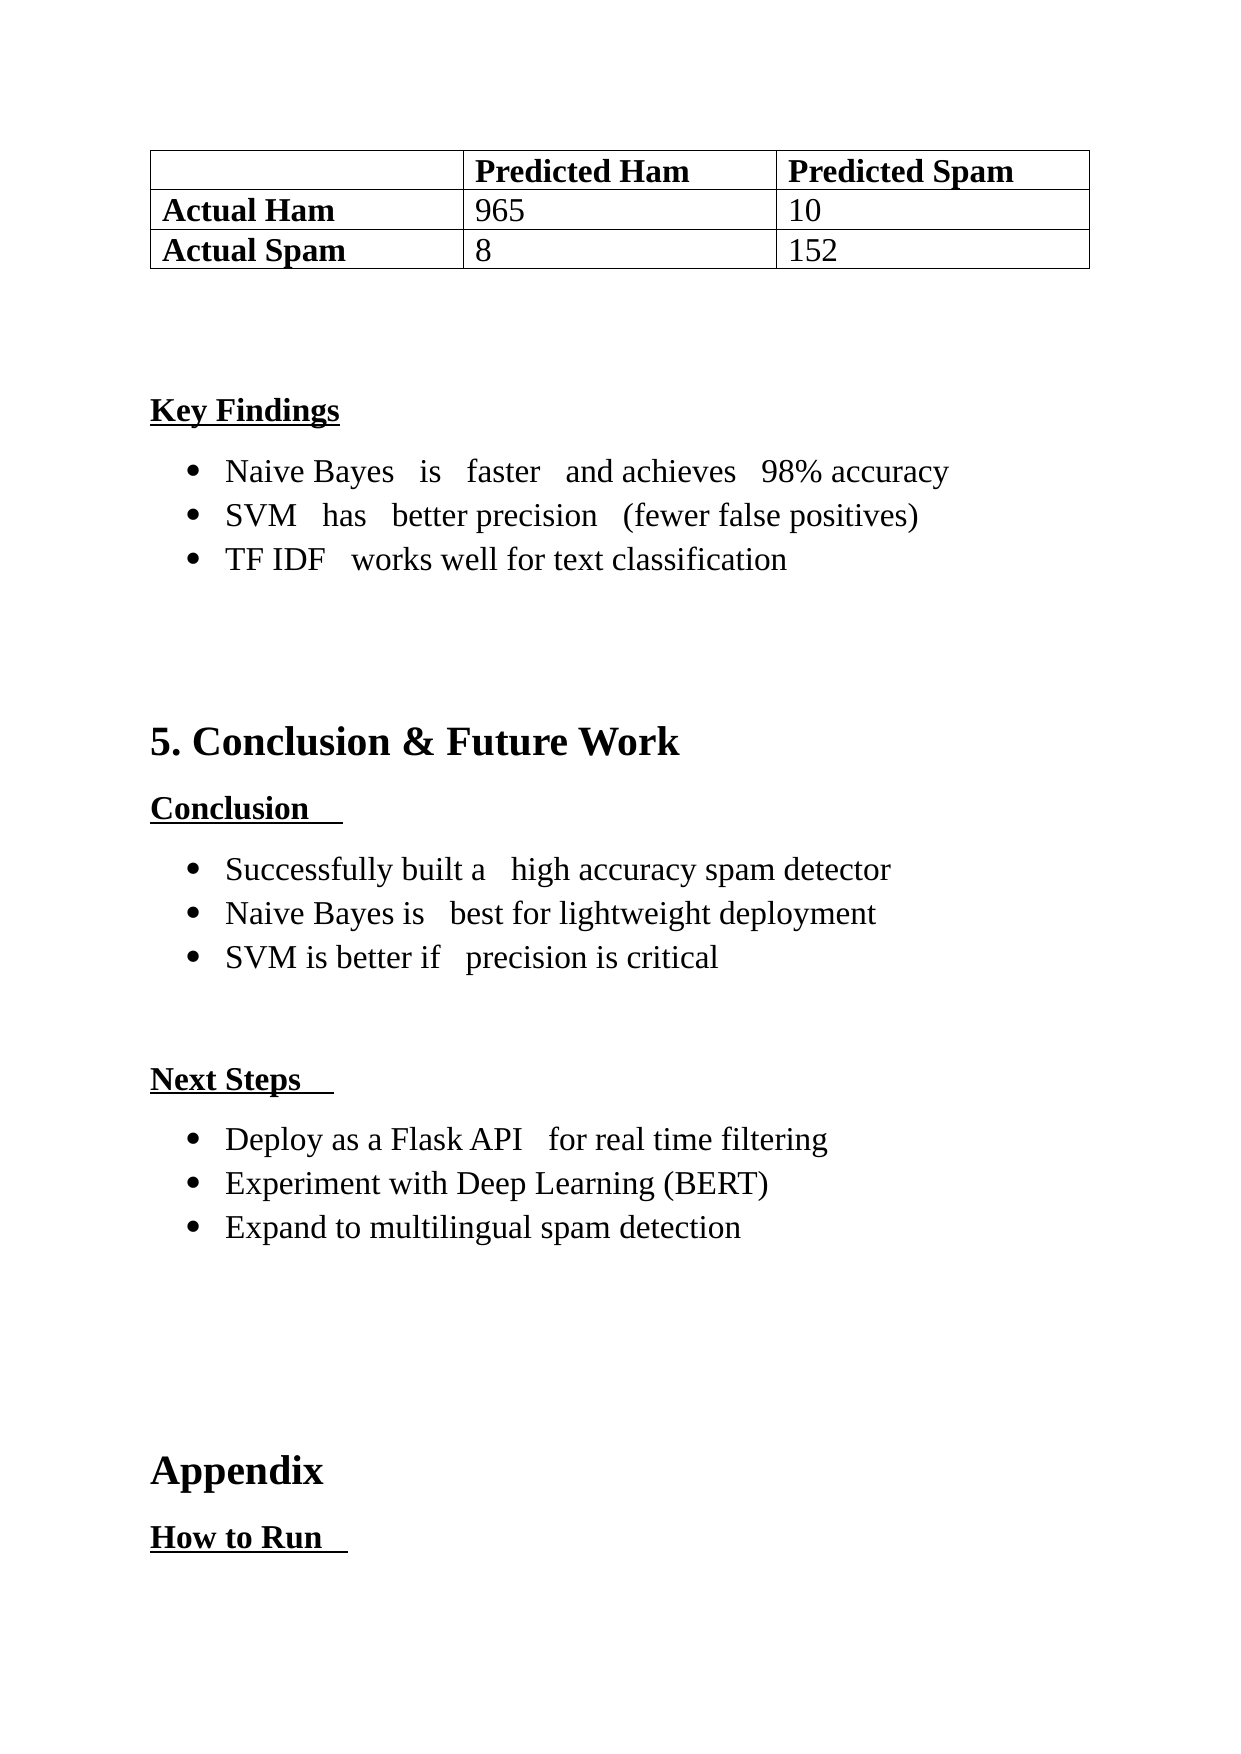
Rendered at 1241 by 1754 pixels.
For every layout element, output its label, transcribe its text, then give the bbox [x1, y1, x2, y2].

text Key Findings [150, 391, 1090, 429]
text How to Run [150, 1517, 1090, 1556]
table_header Predicted Ham [464, 151, 776, 189]
list Successfully built a high accuracy spam detector [187, 849, 1090, 888]
text Next Steps [150, 1059, 1090, 1097]
list Deploy as a Flask API for real time filtering [187, 1119, 1090, 1158]
table_header [151, 151, 463, 189]
list TF IDF works well for text classification [187, 539, 1090, 578]
list SVM is better if precision is critical [187, 937, 1090, 976]
text Appendix [150, 1446, 1090, 1494]
table_cell 8 [464, 230, 776, 268]
table_cell Actual Ham [151, 190, 463, 229]
list SVM has better precision (fewer false positives) [187, 495, 1090, 534]
text 5. Conclusion & Future Work [150, 717, 1090, 765]
table_cell 965 [464, 190, 776, 229]
table_cell 152 [777, 230, 1089, 268]
list Naive Bayes is best for lightweight deployment [187, 893, 1090, 932]
list Experiment with Deep Learning (BERT) [187, 1164, 1090, 1202]
list Expand to multilingual spam detection [187, 1208, 1090, 1246]
table_cell Actual Spam [151, 230, 463, 268]
list Naive Bayes is faster and achieves 98% accuracy [187, 451, 1090, 490]
table_header Predicted Spam [777, 151, 1089, 189]
text Conclusion [150, 788, 1090, 827]
table_cell 10 [777, 190, 1089, 229]
